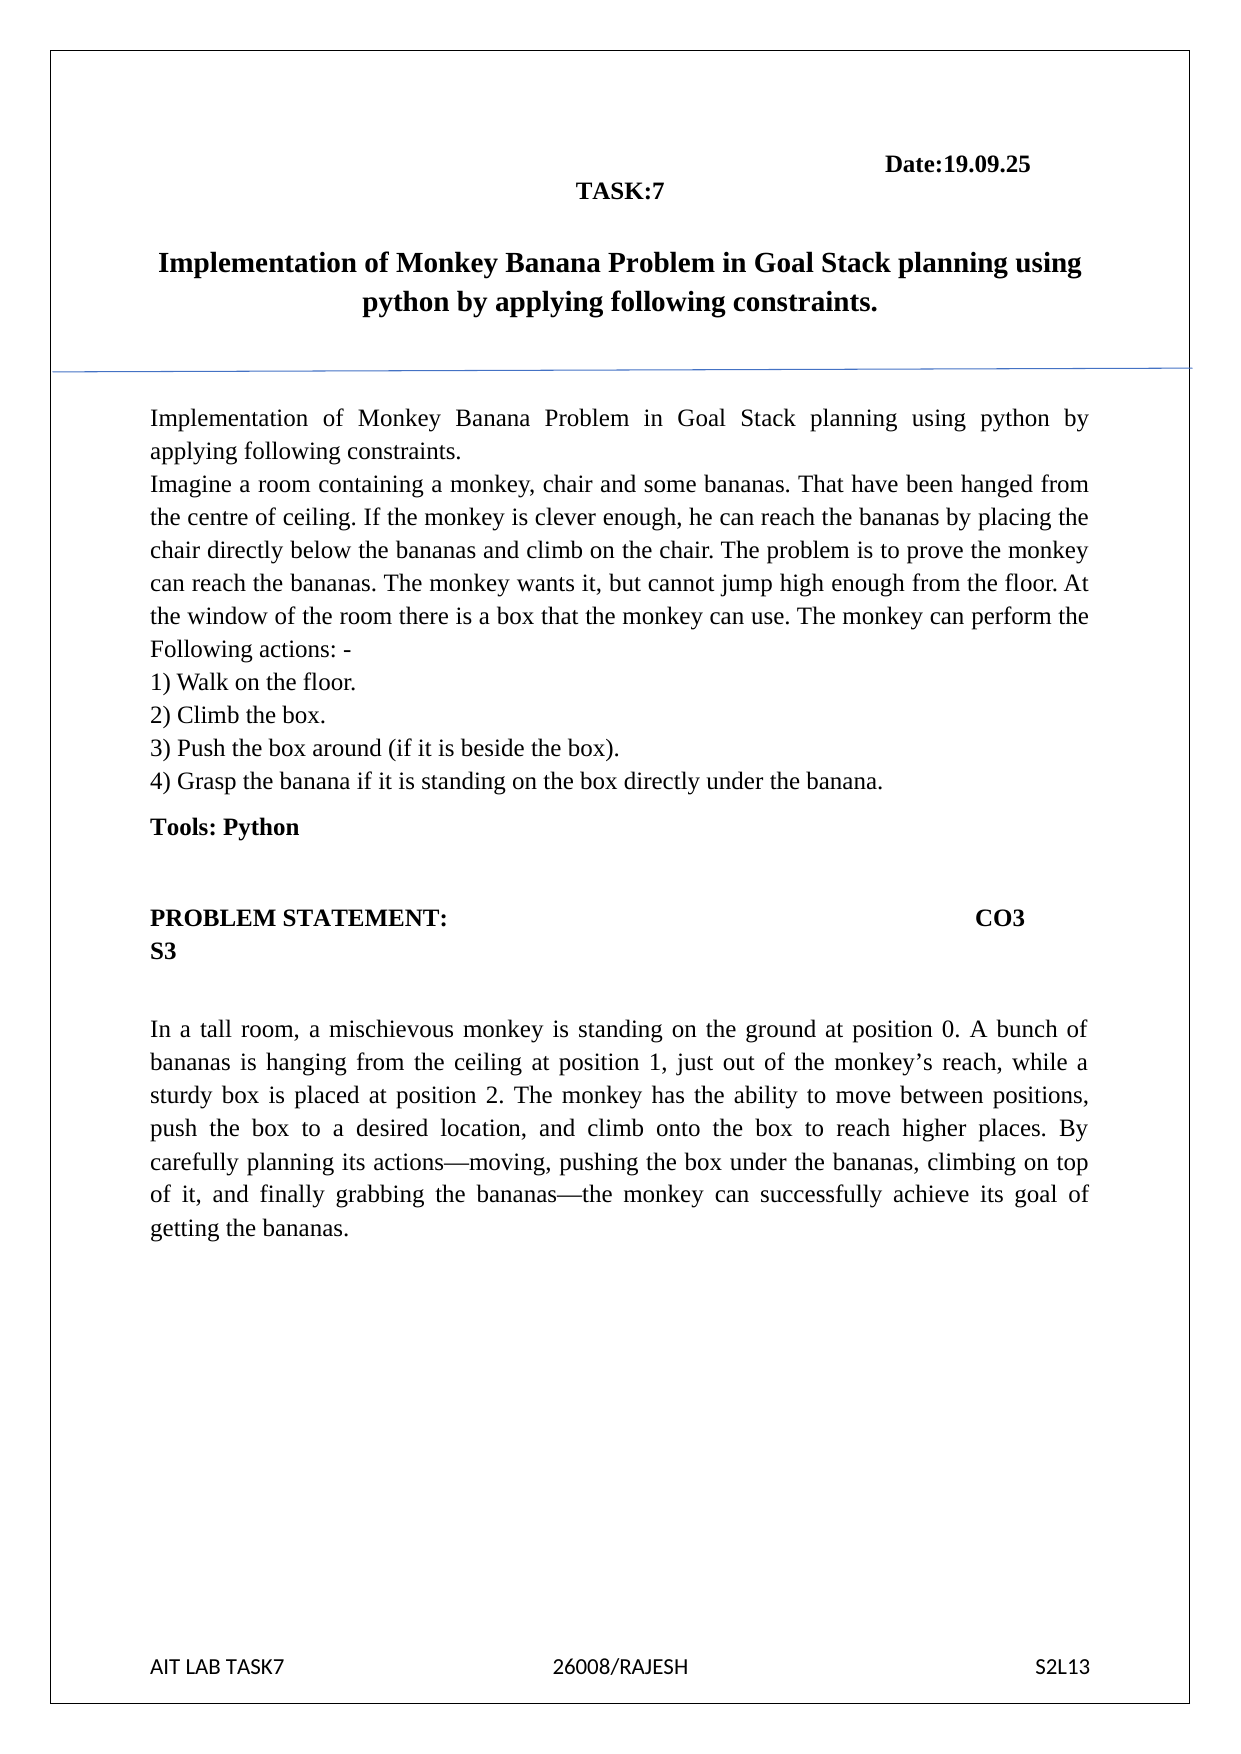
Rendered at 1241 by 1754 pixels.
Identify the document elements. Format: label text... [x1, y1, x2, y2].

text 2) Climb the box. [150, 700, 1090, 729]
text Imagine a room containing a monkey, chair and some bananas. That have been hanged from the centre of ceiling. If the monkey is clever enough, he can reach the bananas by placing the chair directly below the bananas and climb on the chair. The problem is to prove the monkey can reach the bananas. The monkey wants it, but cannot jump high enough from the floor. At the window of the room there is a box that the monkey can use. The monkey can perform the Following actions: - [150, 469, 1090, 663]
text TASK:7 [150, 178, 1090, 205]
text 1) Walk on the floor. [150, 667, 1090, 696]
text Implementation of Monkey Banana Problem in Goal Stack planning using python by applying following constraints. [150, 246, 1090, 318]
text 3) Push the box around (if it is beside the box). [150, 733, 1090, 762]
text Date:19.09.25 [150, 150, 1090, 178]
text Tools: Python [150, 812, 1090, 841]
text In a tall room, a mischievous monkey is standing on the ground at position 0. A bunch of bananas is hanging from the ceiling at position 1, just out of the monkey’s reach, while a sturdy box is placed at position 2. The monkey has the ability to move between positions, push the box to a desired location, and climb onto the box to reach higher places. By carefully planning its actions—moving, pushing the box under the bananas, climbing on top of it, and finally grabbing the bananas—the monkey can successfully achieve its goal of getting the bananas. [150, 1014, 1090, 1241]
text Implementation of Monkey Banana Problem in Goal Stack planning using python by applying following constraints. [150, 403, 1090, 465]
text PROBLEM STATEMENT: CO3 S3 [150, 903, 1090, 965]
text 4) Grasp the banana if it is standing on the box directly under the banana. [150, 766, 1090, 795]
